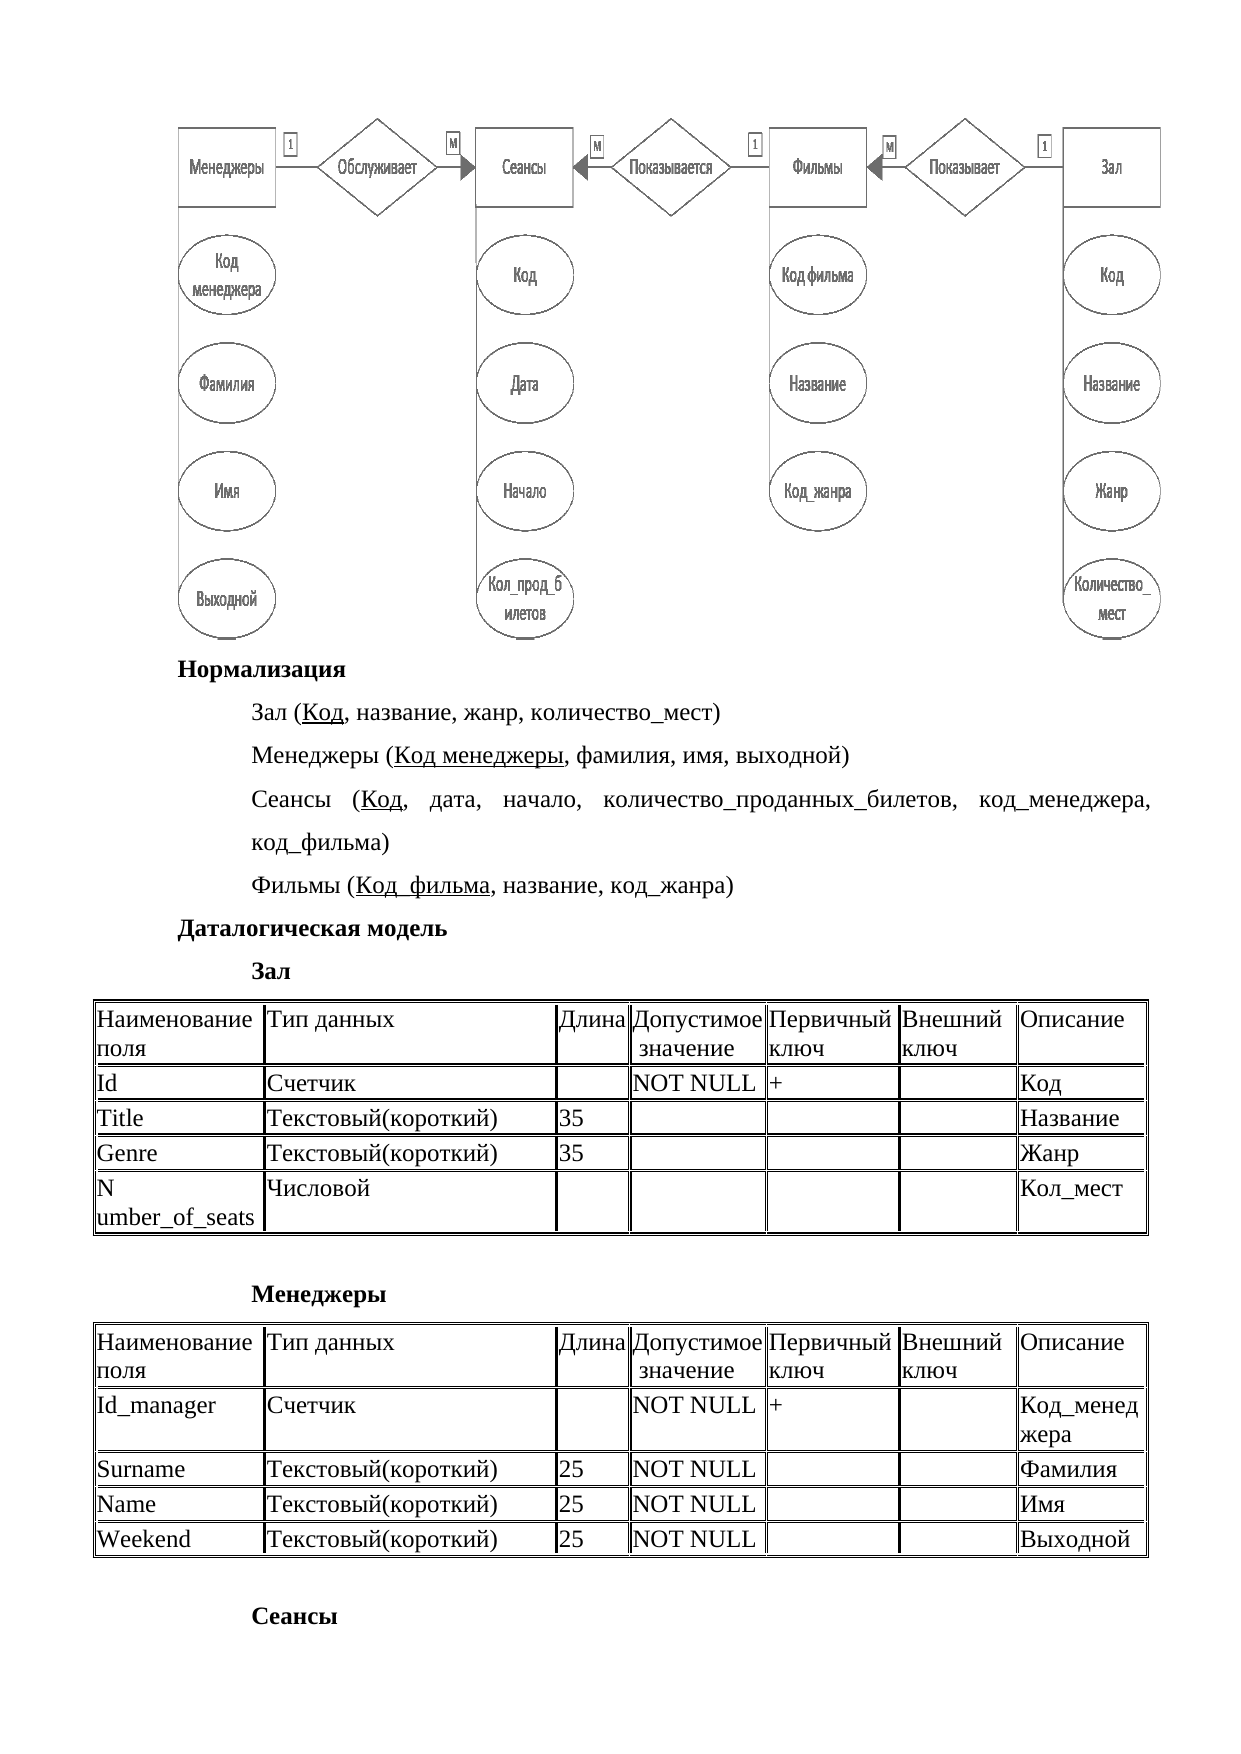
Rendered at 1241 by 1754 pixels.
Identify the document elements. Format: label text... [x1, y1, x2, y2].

table_cell Текстовый(короткий) [264, 1523, 556, 1555]
table_header Описание [1018, 1325, 1146, 1386]
table_cell Имя [1019, 1485, 1146, 1520]
table_cell Название [1019, 1098, 1146, 1133]
table_header Допустимое значение [630, 1003, 766, 1063]
table_cell + [768, 1389, 898, 1449]
table_cell NOT NULL [632, 1389, 765, 1449]
table_cell NOT NULL [632, 1067, 765, 1098]
table_cell Код_менеджера [1018, 1386, 1147, 1449]
table_cell Кол_мест [1018, 1169, 1146, 1232]
list Зал [251, 956, 1152, 985]
table_header Первичный ключ [766, 1003, 899, 1063]
table_cell [632, 1102, 765, 1133]
table_cell Number_of_seats [96, 1169, 264, 1232]
table_cell NOT NULL [632, 1453, 765, 1484]
table_cell [768, 1102, 898, 1133]
table_cell [766, 1523, 899, 1555]
table_cell Жанр [1019, 1133, 1146, 1168]
table_header Внешний ключ [899, 1325, 1017, 1386]
table_cell [766, 1172, 899, 1232]
table_cell 35 [558, 1102, 628, 1133]
table_cell [901, 1102, 1016, 1133]
table_cell [901, 1137, 1016, 1168]
table_header Тип данных [264, 1325, 556, 1386]
table_cell Weekend [94, 1520, 264, 1555]
list Менеджеры [251, 1279, 1152, 1307]
table_cell [630, 1172, 766, 1232]
table_header Допустимое значение [630, 1325, 766, 1386]
table_cell [632, 1137, 765, 1168]
table_cell 25 [558, 1453, 628, 1484]
table_cell Текстовый(короткий) [266, 1137, 555, 1168]
table_cell 25 [556, 1520, 630, 1555]
table_cell Title [96, 1098, 263, 1133]
table_cell Текстовый(короткий) [266, 1488, 555, 1520]
picture [177, 118, 1161, 640]
table_cell Фамилия [1019, 1450, 1146, 1484]
table_cell Счетчик [266, 1067, 555, 1098]
table_cell [768, 1453, 898, 1484]
table_cell [901, 1067, 1016, 1098]
table_cell NOT NULL [630, 1523, 766, 1555]
table_cell Текстовый(короткий) [266, 1102, 555, 1133]
table_cell [899, 1172, 1017, 1232]
table_cell Выходной [1018, 1520, 1147, 1555]
table_cell Id_manager [94, 1386, 264, 1449]
table_cell Код [1019, 1063, 1146, 1098]
table_cell Числовой [264, 1172, 556, 1232]
table_cell Name [96, 1485, 263, 1520]
table_header Тип данных [264, 1003, 556, 1063]
table_header Длина [556, 1001, 630, 1063]
table_cell [899, 1523, 1017, 1555]
list Фильмы (Код_фильма, название, код_жанра) [251, 870, 1152, 899]
table_cell Текстовый(короткий) [266, 1453, 555, 1484]
list Сеансы [251, 1601, 1152, 1630]
table_cell Surname [96, 1450, 263, 1484]
table_cell Счетчик [266, 1389, 555, 1449]
list Зал (Код, название, жанр, количество_мест) [251, 697, 1152, 726]
table_header Первичный ключ [766, 1325, 899, 1386]
table_cell [901, 1453, 1016, 1484]
table_cell [556, 1169, 630, 1232]
text Даталогическая модель [177, 913, 1152, 942]
table_cell 25 [558, 1488, 628, 1520]
table_header Длина [556, 1323, 630, 1386]
table_cell [768, 1488, 898, 1520]
table_cell [901, 1488, 1016, 1520]
list Менеджеры (Код менеджеры, фамилия, имя, выходной) [251, 741, 1152, 769]
table_cell [558, 1389, 628, 1449]
table_cell [558, 1067, 628, 1098]
table_header Описание [1018, 1003, 1146, 1063]
table_cell 35 [558, 1137, 628, 1168]
table_header Наименование поля [96, 1325, 264, 1386]
list Сеансы (Код, дата, начало, количество_проданных_билетов, код_менеджера, код_фильма) [251, 784, 1152, 856]
table_cell + [768, 1067, 898, 1098]
table_cell [901, 1389, 1016, 1449]
text Нормализация [177, 654, 1152, 683]
table_cell [768, 1137, 898, 1168]
table_header Наименование поля [96, 1003, 264, 1063]
table_cell Genre [96, 1133, 263, 1168]
table_header Внешний ключ [899, 1003, 1017, 1063]
table_cell Id [96, 1063, 263, 1098]
table_cell NOT NULL [632, 1488, 765, 1520]
